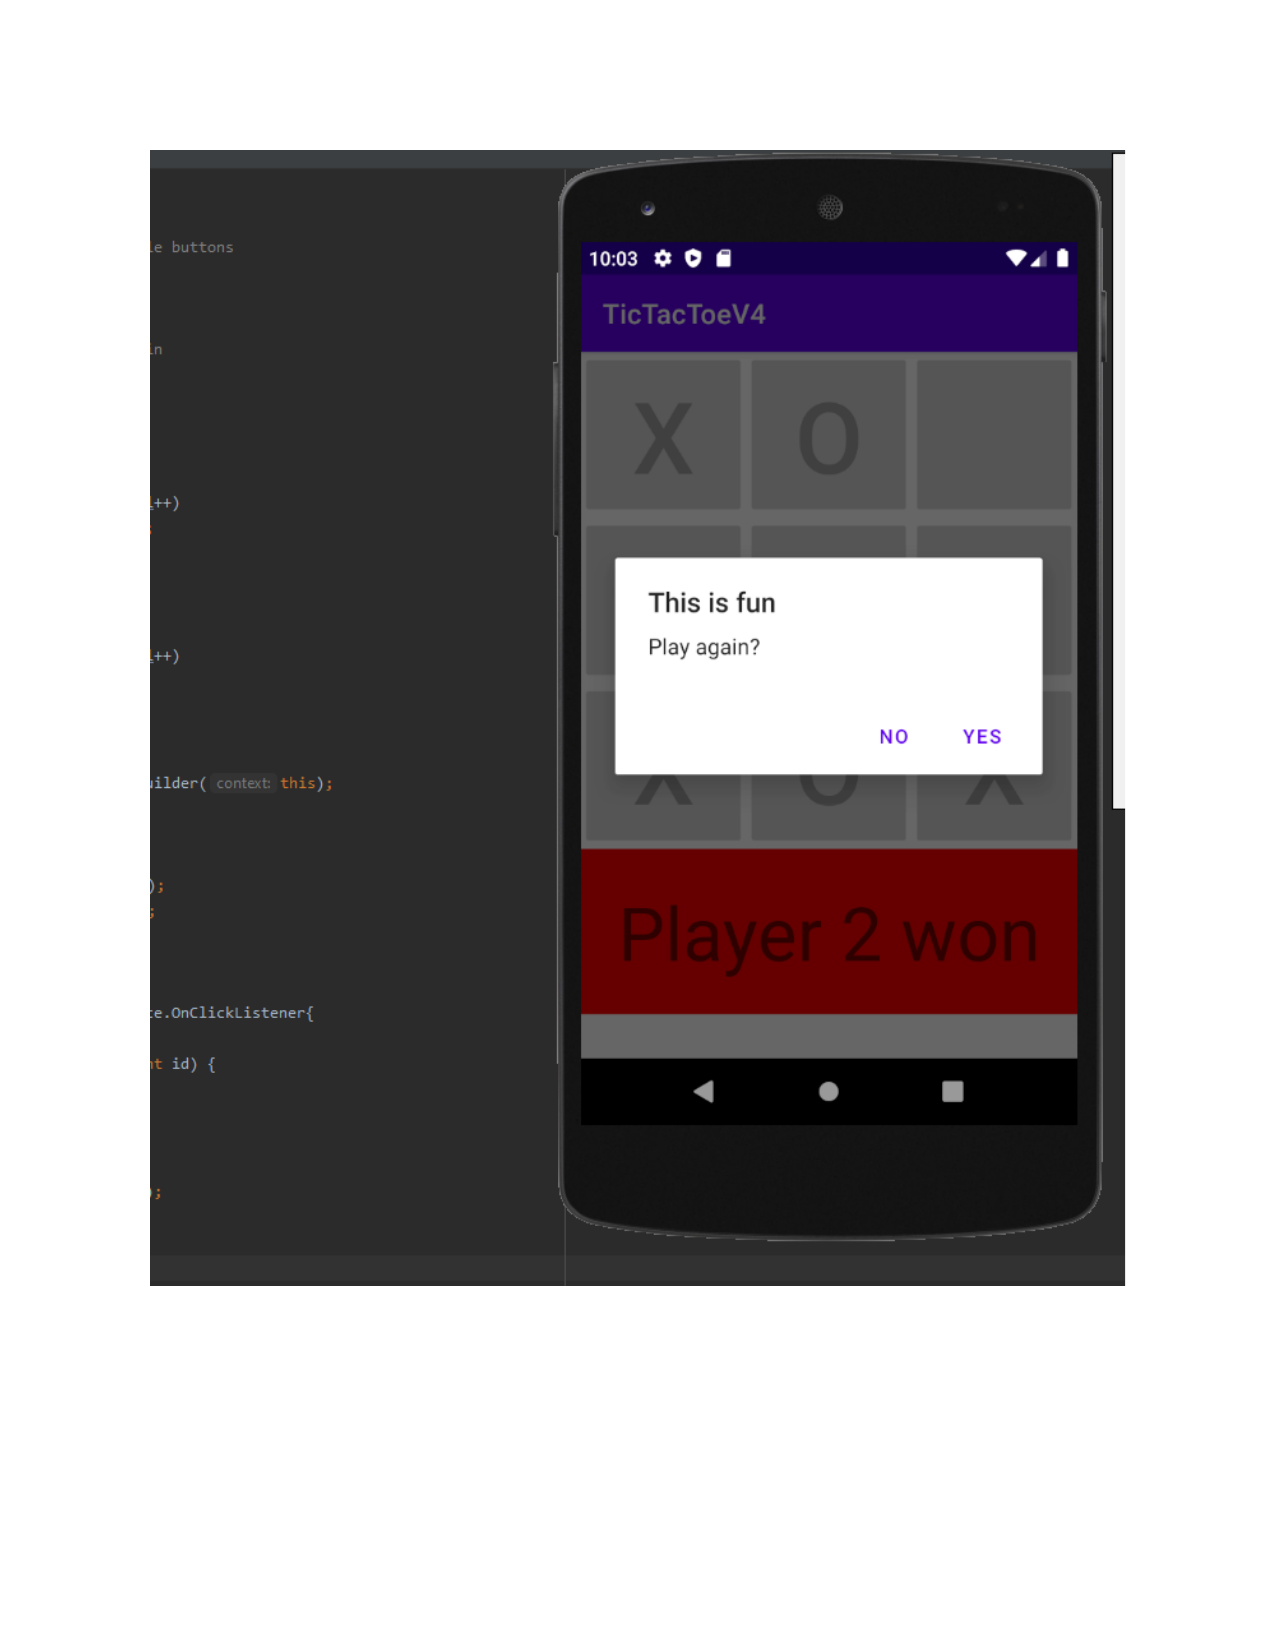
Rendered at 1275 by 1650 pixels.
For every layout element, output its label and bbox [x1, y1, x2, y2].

picture [150, 150, 1125, 1286]
